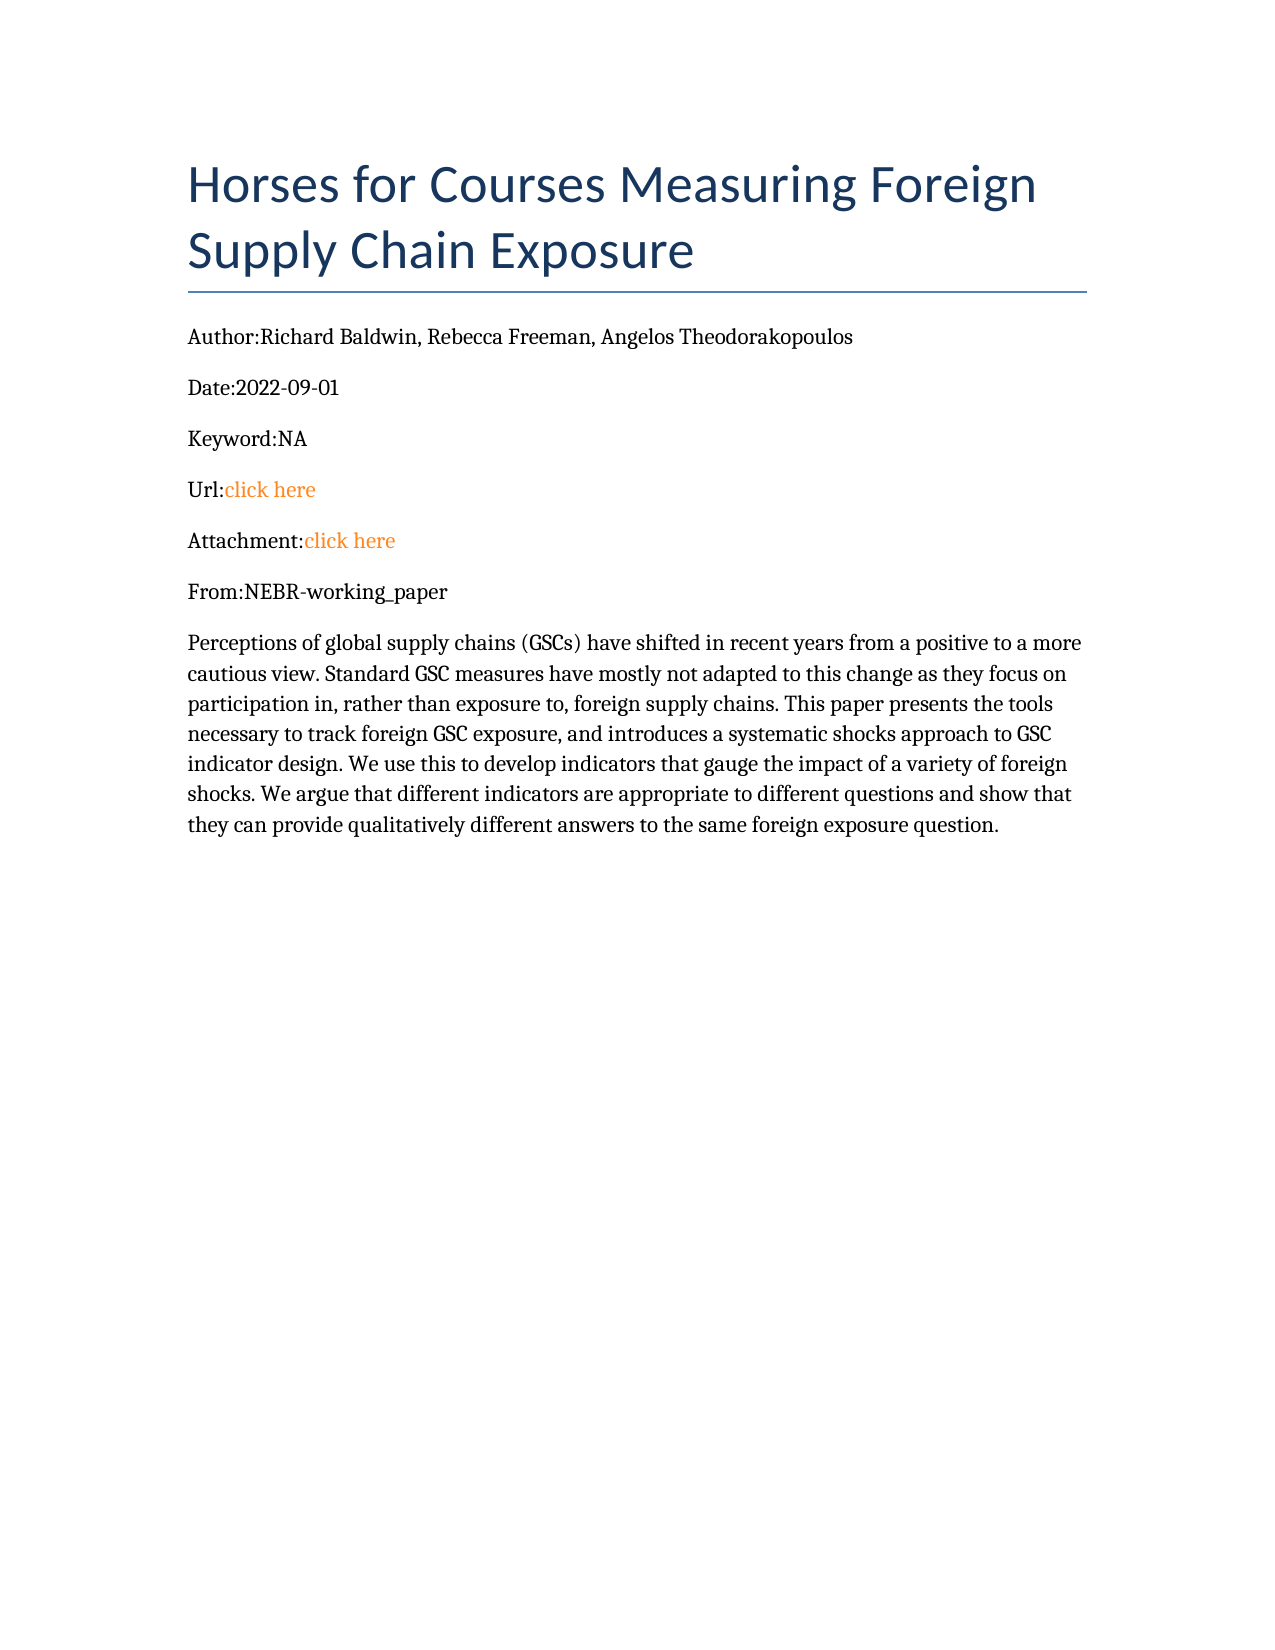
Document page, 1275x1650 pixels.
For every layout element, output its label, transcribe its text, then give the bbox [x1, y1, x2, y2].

text Url:click here [187, 477, 1087, 503]
text Author:Richard Baldwin, Rebecca Freeman, Angelos Theodorakopoulos [187, 324, 1087, 350]
text Keyword:NA [187, 426, 1087, 452]
text Attachment:click here [187, 528, 1087, 554]
text Date:2022-09-01 [187, 375, 1087, 401]
text Perceptions of global supply chains (GSCs) have shifted in recent years from a positive to a more cautious view. Standard GSC measures have mostly not adapted to this change as they focus on participation in, rather than exposure to, foreign supply chains. This paper presents the tools necessary to track foreign GSC exposure, and introduces a systematic shocks approach to GSC indicator design. We use this to develop indicators that gauge the impact of a variety of foreign shocks. We argue that different indicators are appropriate to different questions and show that they can provide qualitatively different answers to the same foreign exposure question. [187, 630, 1087, 838]
title Horses for Courses Measuring Foreign Supply Chain Exposure [187, 150, 1087, 293]
text From:NEBR-working_paper [187, 579, 1087, 606]
